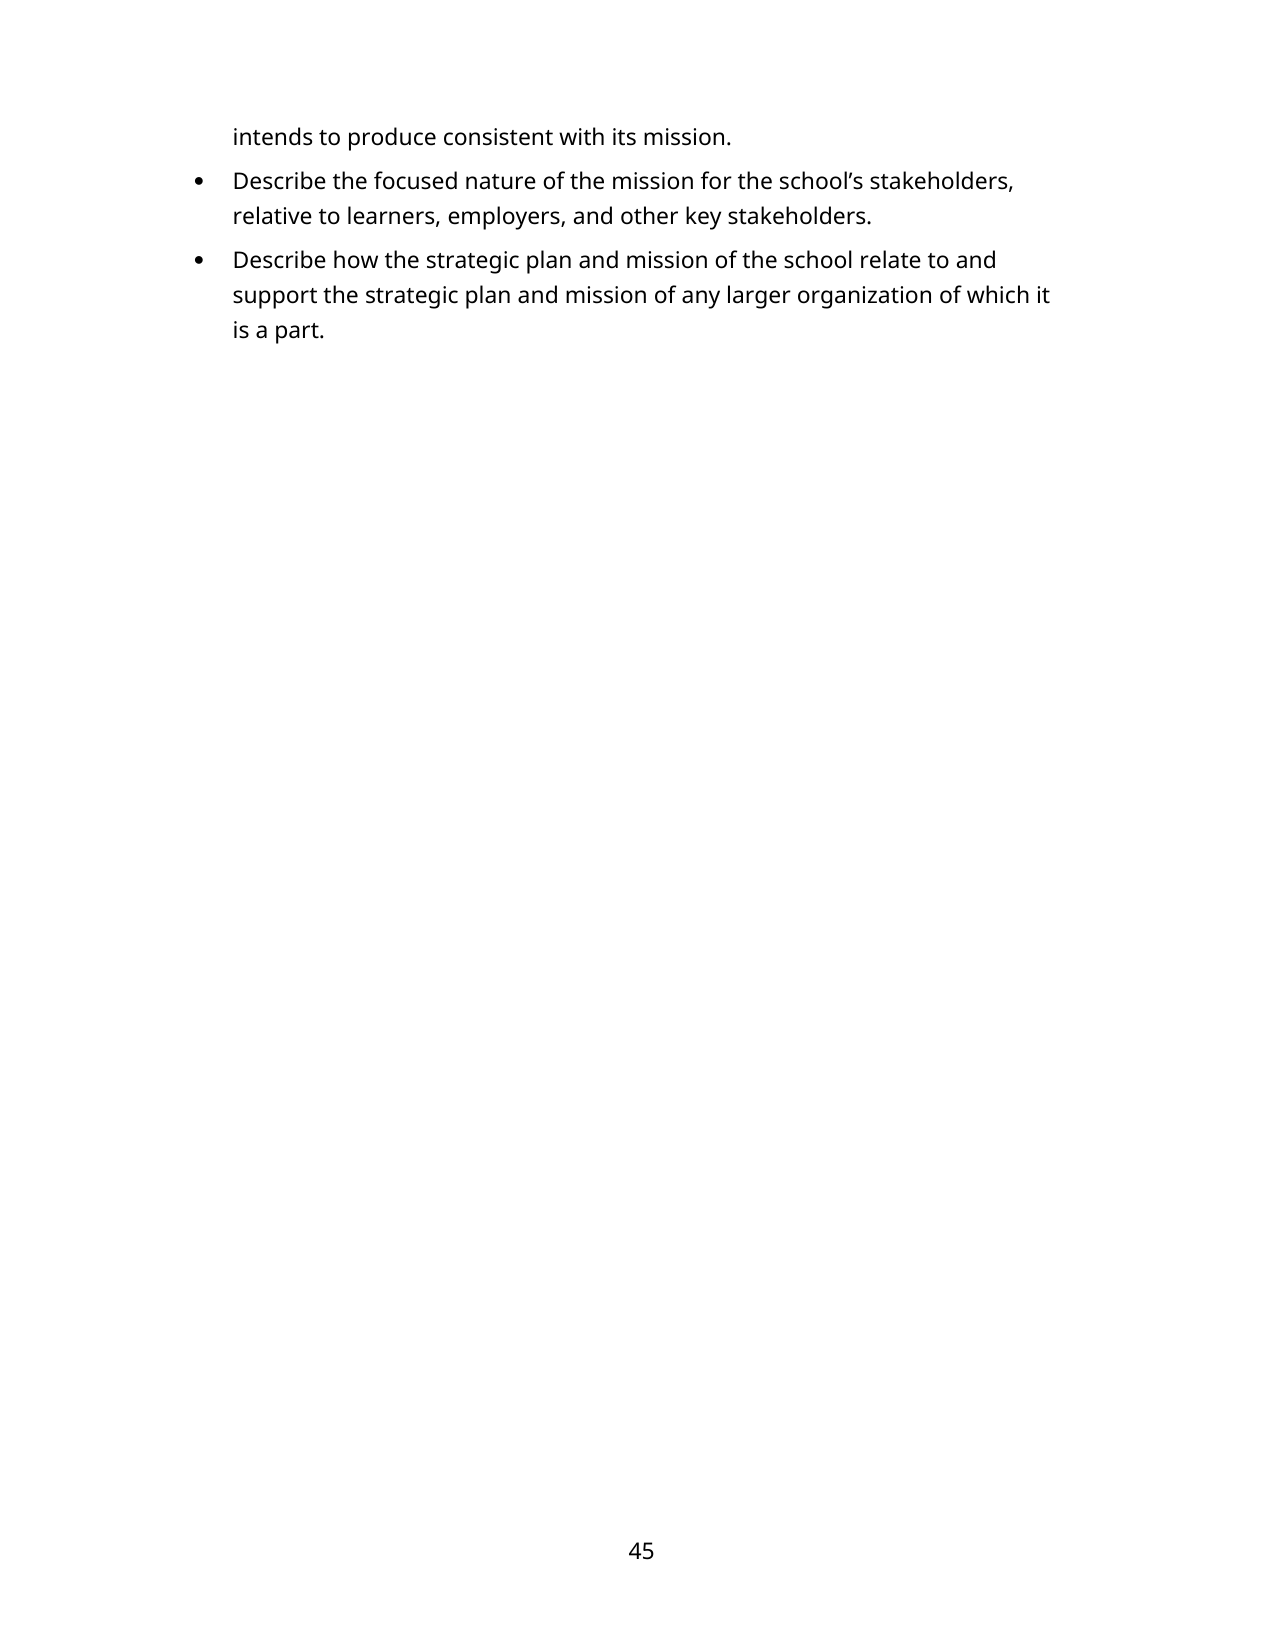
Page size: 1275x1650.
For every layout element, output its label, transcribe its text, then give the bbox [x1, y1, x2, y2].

list Describe how the strategic plan and mission of the school relate to and support the strategic plan and mission of any larger organization of which it is a part. [195, 244, 1073, 346]
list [195, 121, 1131, 152]
list Describe the focused nature of the mission for the school’s stakeholders, relative to learners, employers, and other key stakeholders. [195, 164, 1076, 231]
